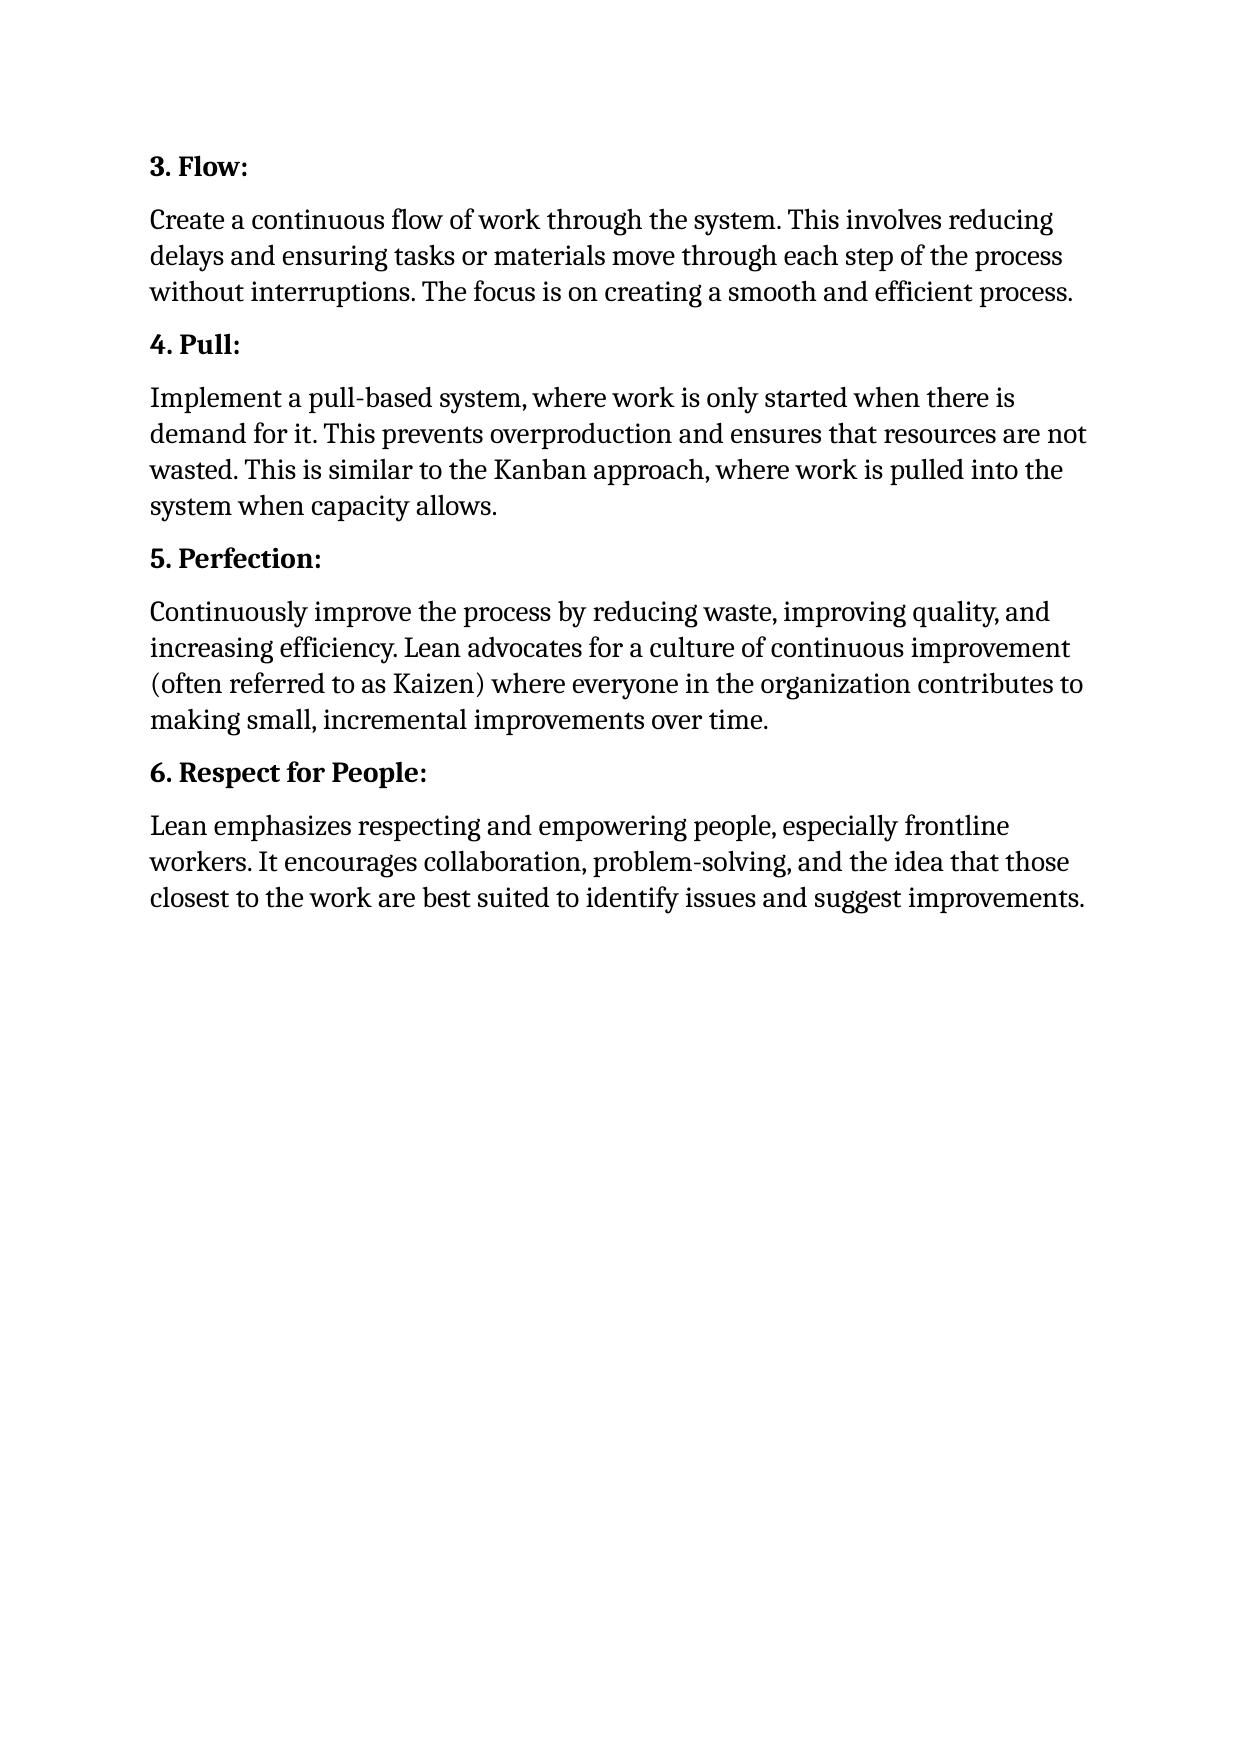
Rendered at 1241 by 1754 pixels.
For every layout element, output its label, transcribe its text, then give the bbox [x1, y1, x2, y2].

text Lean emphasizes respecting and empowering people, especially frontline workers. It encourages collaboration, problem-solving, and the idea that those closest to the work are best suited to identify issues and suggest improvements. [150, 809, 1090, 915]
text 4. Pull: [150, 328, 1090, 361]
text Implement a pull-based system, where work is only started when there is demand for it. This prevents overproduction and ensures that resources are not wasted. This is similar to the Kanban approach, where work is pulled into the system when capacity allows. [150, 381, 1090, 523]
text 3. Flow: [150, 150, 1090, 183]
text 6. Respect for People: [150, 756, 1090, 789]
text Create a continuous flow of work through the system. This involves reducing delays and ensuring tasks or materials move through each step of the process without interruptions. The focus is on creating a smooth and efficient process. [150, 203, 1090, 309]
text 5. Perfection: [150, 542, 1090, 576]
text Continuously improve the process by reducing waste, improving quality, and increasing efficiency. Lean advocates for a culture of continuous improvement (often referred to as Kaizen) where everyone in the organization contributes to making small, incremental improvements over time. [150, 595, 1090, 737]
